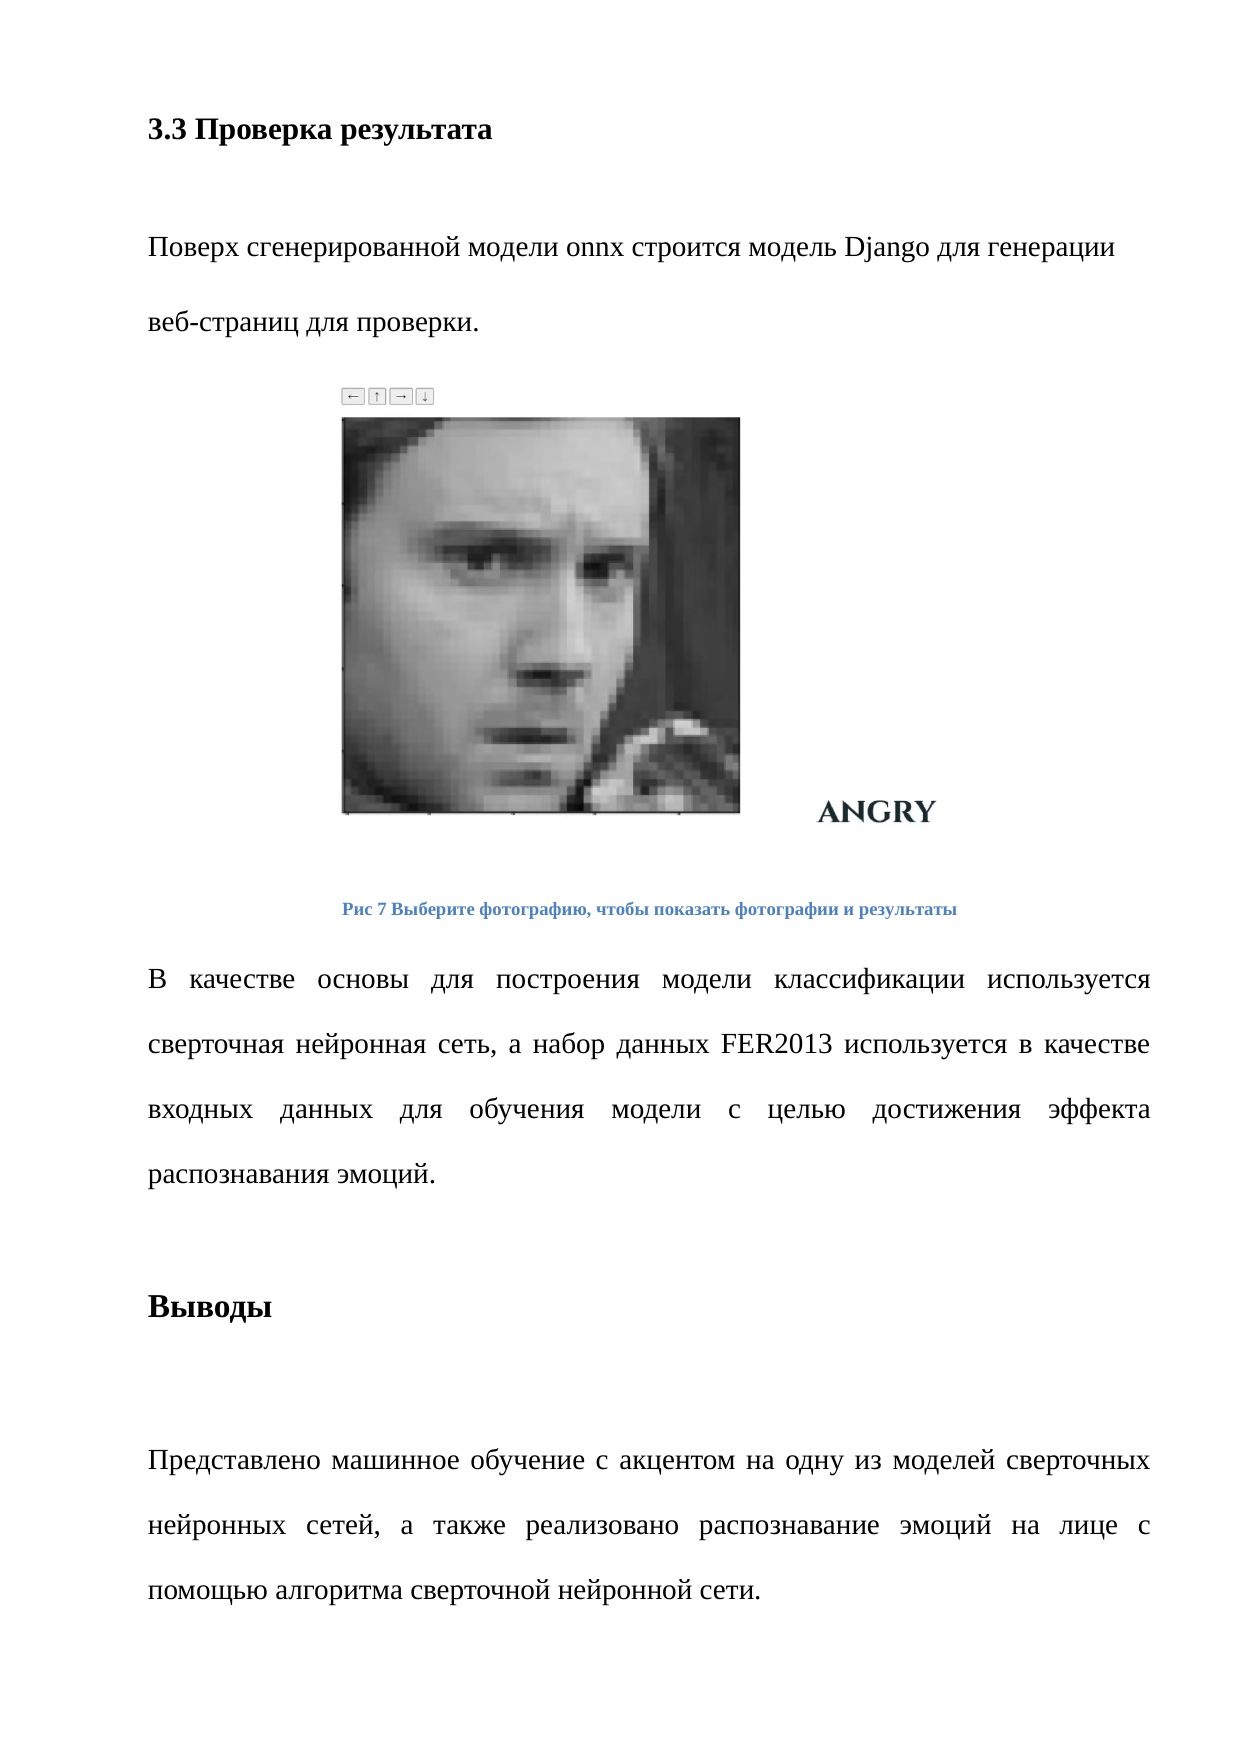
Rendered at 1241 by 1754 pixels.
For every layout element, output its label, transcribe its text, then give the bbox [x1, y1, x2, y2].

text В качестве основы для построения модели классификации используется сверточная нейронная сеть, а набор данных FER2013 используется в качестве входных данных для обучения модели с целью достижения эффекта распознавания эмоций. [148, 945, 1152, 1205]
subtitle Выводы [148, 1273, 1152, 1338]
text Поверх сгенерированной модели onnx строится модель Django для генерации веб-страниц для проверки. [148, 214, 1152, 353]
picture [337, 379, 962, 852]
text Представлено машинное обучение с акцентом на одну из моделей сверточных нейронных сетей, а также реализовано распознавание эмоций на лице с помощью алгоритма сверточной нейронной сети. [148, 1427, 1152, 1622]
text Рис 7 Выберите фотографию, чтобы показать фотографии и результаты [148, 892, 1152, 924]
subtitle 3.3 Проверка результата [148, 96, 1152, 161]
